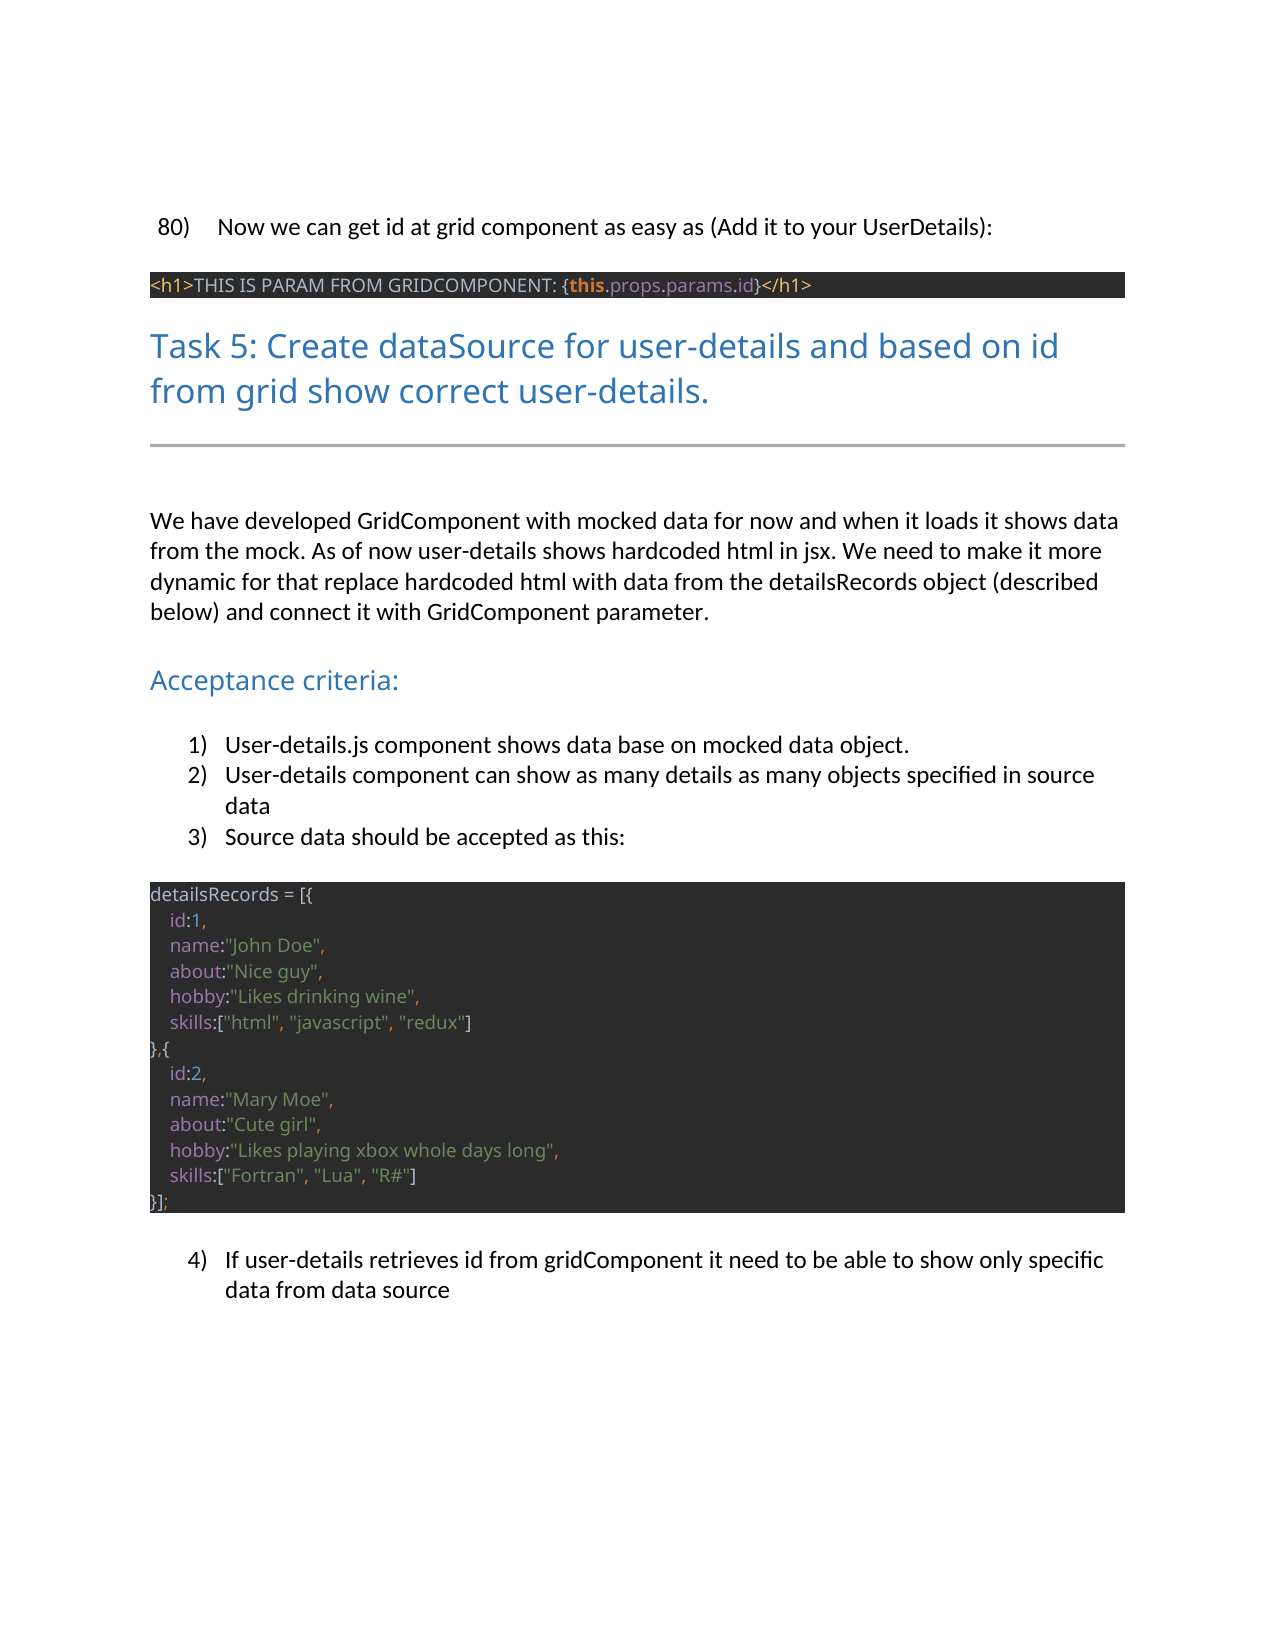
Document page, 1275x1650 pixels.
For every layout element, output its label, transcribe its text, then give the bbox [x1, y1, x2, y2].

list User-details component can show as many details as many objects specified in source data [187, 760, 1125, 821]
list If user-details retrieves id from gridComponent it need to be able to show only specific data from data source [187, 1244, 1125, 1305]
text detailsRecords = [{ id:1, name:"John Doe", about:"Nice guy", hobby:"Likes drinking wine", skills:["html", "javascript", "redux"] },{ id:2, name:"Mary Moe", about:"Cute girl", hobby:"Likes playing xbox whole days long", skills:["Fortran", "Lua", "R#"] }]; [150, 882, 1125, 1213]
subtitle Task 5: Create dataSource for user-details and based on id from grid show correct user-details. [150, 323, 1125, 413]
list Now we can get id at grid component as easy as (Add it to your UserDetails): [157, 211, 1125, 242]
text <h1>THIS IS PARAM FROM GRIDCOMPONENT: {this.props.params.id}</h1> [150, 272, 1125, 298]
text We have developed GridComponent with mocked data for now and when it loads it shows data from the mock. As of now user-details shows hardcoded html in jsx. We need to make it more dynamic for that replace hardcoded html with data from the detailsRecords object (described below) and connect it with GridComponent parameter. [150, 505, 1125, 627]
subtitle Acceptance criteria: [150, 662, 1125, 699]
list User-details.js component shows data base on mocked data object. [187, 729, 1125, 760]
list Source data should be accepted as this: [187, 821, 1125, 851]
